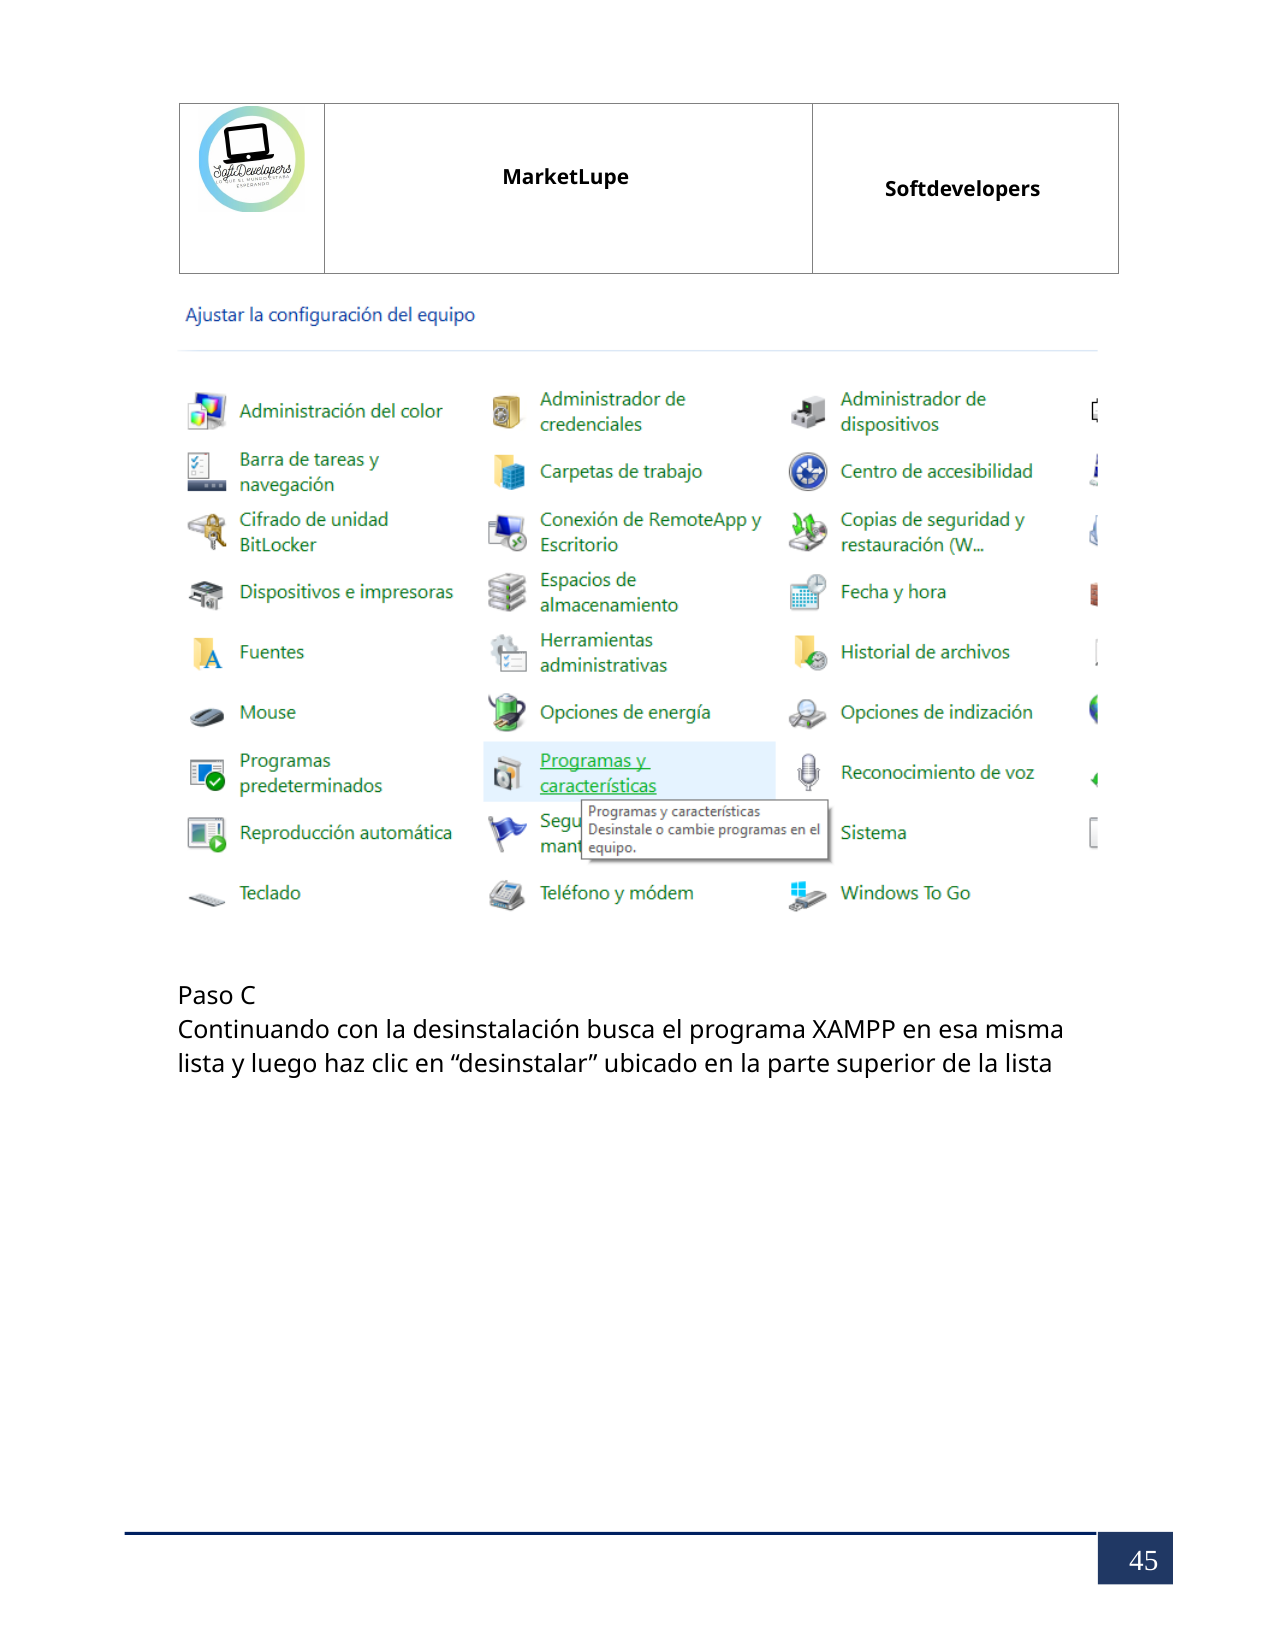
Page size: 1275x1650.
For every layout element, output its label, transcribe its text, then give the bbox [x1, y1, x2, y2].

text Continuando con la desinstalación busca el programa XAMPP en esa misma lista y luego haz clic en “desinstalar” ubicado en la parte superior de la lista [177, 1012, 1098, 1080]
text Paso C [177, 977, 1098, 1012]
picture [177, 302, 1098, 944]
picture [198, 106, 305, 212]
